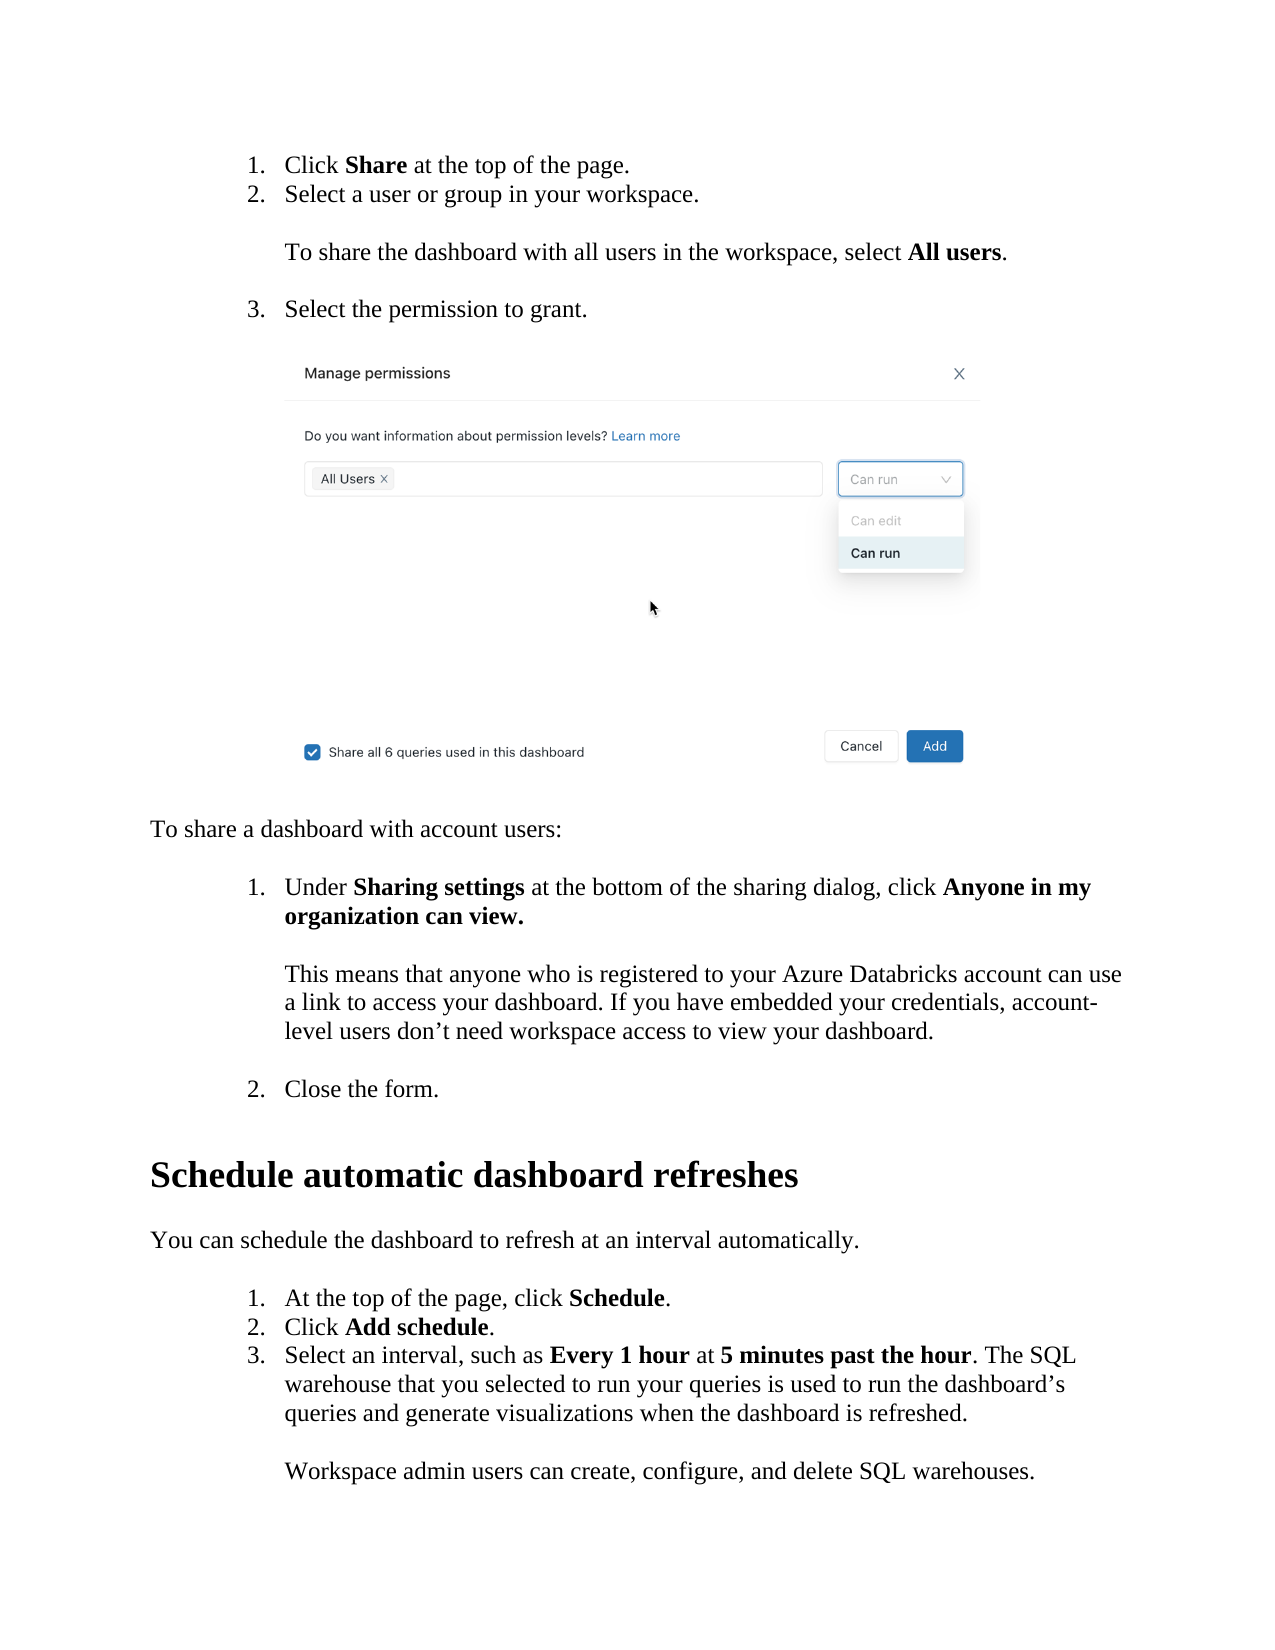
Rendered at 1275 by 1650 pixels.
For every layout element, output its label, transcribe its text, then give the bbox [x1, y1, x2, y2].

text Schedule automatic dashboard refreshes [150, 1153, 1125, 1196]
text You can schedule the dashboard to refresh at an interval automatically. [150, 1225, 1125, 1254]
text To share a dashboard with account users: [150, 814, 1125, 843]
list Select an interval, such as Every 1 hour at 5 minutes past the hour. The SQL warehouse that you selected to run your queries is used to run the dashboard’s queries and generate visualizations when the dashboard is refreshed. [247, 1341, 1125, 1427]
list Select the permission to grant. [247, 294, 1125, 323]
list Under Sharing settings at the bottom of the sharing dialog, click Anyone in my organization can view. [247, 872, 1125, 929]
list At the top of the page, click Schedule. [247, 1283, 1125, 1312]
list Select a user or group in your workspace. [247, 179, 1125, 207]
list Click Add schedule. [247, 1312, 1125, 1341]
picture [284, 352, 981, 785]
list Close the form. [247, 1074, 1125, 1103]
list Click Share at the top of the page. [247, 150, 1125, 179]
text To share the dashboard with all users in the workspace, select All users. [284, 237, 1125, 265]
text This means that anyone who is registered to your Azure Databricks account can use a link to access your dashboard. If you have embedded your credentials, account-level users don’t need workspace access to view your dashboard. [284, 959, 1125, 1045]
text Workspace admin users can create, configure, and delete SQL warehouses. [284, 1456, 1125, 1485]
